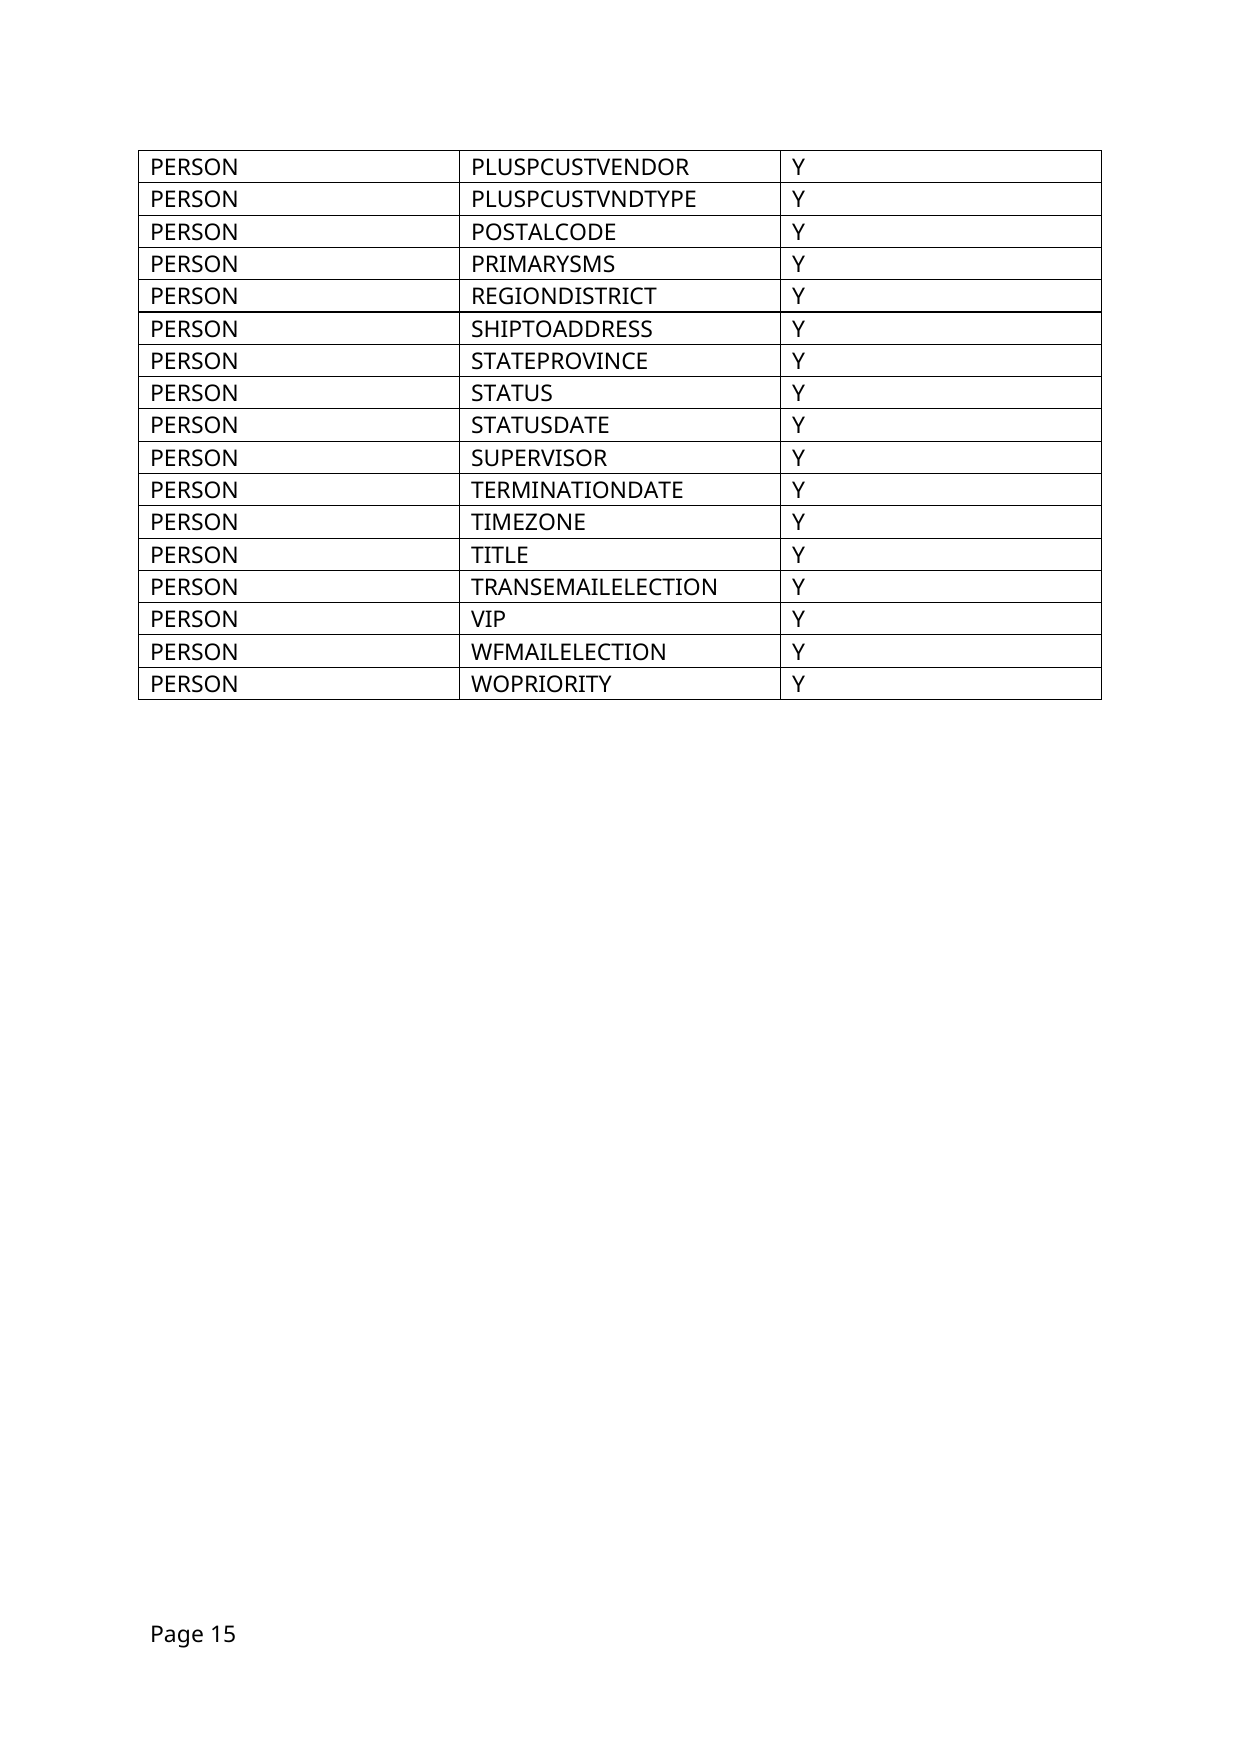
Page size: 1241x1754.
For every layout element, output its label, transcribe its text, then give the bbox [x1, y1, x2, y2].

table_cell Y [781, 248, 1101, 279]
table_cell PERSON [139, 409, 459, 441]
table_cell PERSON [139, 313, 459, 344]
table_cell PERSON [139, 280, 459, 311]
table_cell PRIMARYSMS [460, 248, 780, 279]
table_cell Y [781, 668, 1101, 699]
table_cell Y [781, 345, 1101, 376]
table_cell TERMINATIONDATE [460, 474, 780, 505]
table_cell STATUSDATE [460, 409, 780, 441]
table_cell PERSON [139, 668, 459, 699]
table_cell Y [781, 442, 1101, 473]
table_cell WFMAILELECTION [460, 635, 780, 667]
table_cell PLUSPCUSTVENDOR [460, 151, 780, 182]
table_cell PERSON [139, 345, 459, 376]
table_cell PERSON [139, 151, 459, 182]
table_cell PERSON [139, 183, 459, 214]
table_cell Y [781, 539, 1101, 570]
table_cell Y [781, 151, 1101, 182]
table_cell TIMEZONE [460, 506, 780, 537]
table_cell Y [781, 377, 1101, 408]
table_cell REGIONDISTRICT [460, 280, 780, 311]
table_cell PERSON [139, 474, 459, 505]
table_cell PERSON [139, 506, 459, 537]
table_cell TRANSEMAILELECTION [460, 571, 780, 602]
table_cell Y [781, 216, 1101, 247]
table_cell Y [781, 506, 1101, 537]
table_cell PERSON [139, 442, 459, 473]
table_cell PERSON [139, 377, 459, 408]
table_cell PERSON [139, 603, 459, 634]
table_cell POSTALCODE [460, 216, 780, 247]
table_cell WOPRIORITY [460, 668, 780, 699]
table_cell Y [781, 571, 1101, 602]
table_cell Y [781, 603, 1101, 634]
table_cell PERSON [139, 248, 459, 279]
table_cell TITLE [460, 539, 780, 570]
table_cell PERSON [139, 571, 459, 602]
table_cell Y [781, 635, 1101, 667]
table_cell PLUSPCUSTVNDTYPE [460, 183, 780, 214]
table_cell Y [781, 409, 1101, 441]
table_cell Y [781, 280, 1101, 311]
table_cell Y [781, 474, 1101, 505]
table_cell SHIPTOADDRESS [460, 313, 780, 344]
table_cell PERSON [139, 635, 459, 667]
table_cell PERSON [139, 539, 459, 570]
table_cell STATUS [460, 377, 780, 408]
table_cell Y [781, 313, 1101, 344]
table_cell PERSON [139, 216, 459, 247]
table_cell SUPERVISOR [460, 442, 780, 473]
table_cell STATEPROVINCE [460, 345, 780, 376]
table_cell VIP [460, 603, 780, 634]
table_cell Y [781, 183, 1101, 214]
